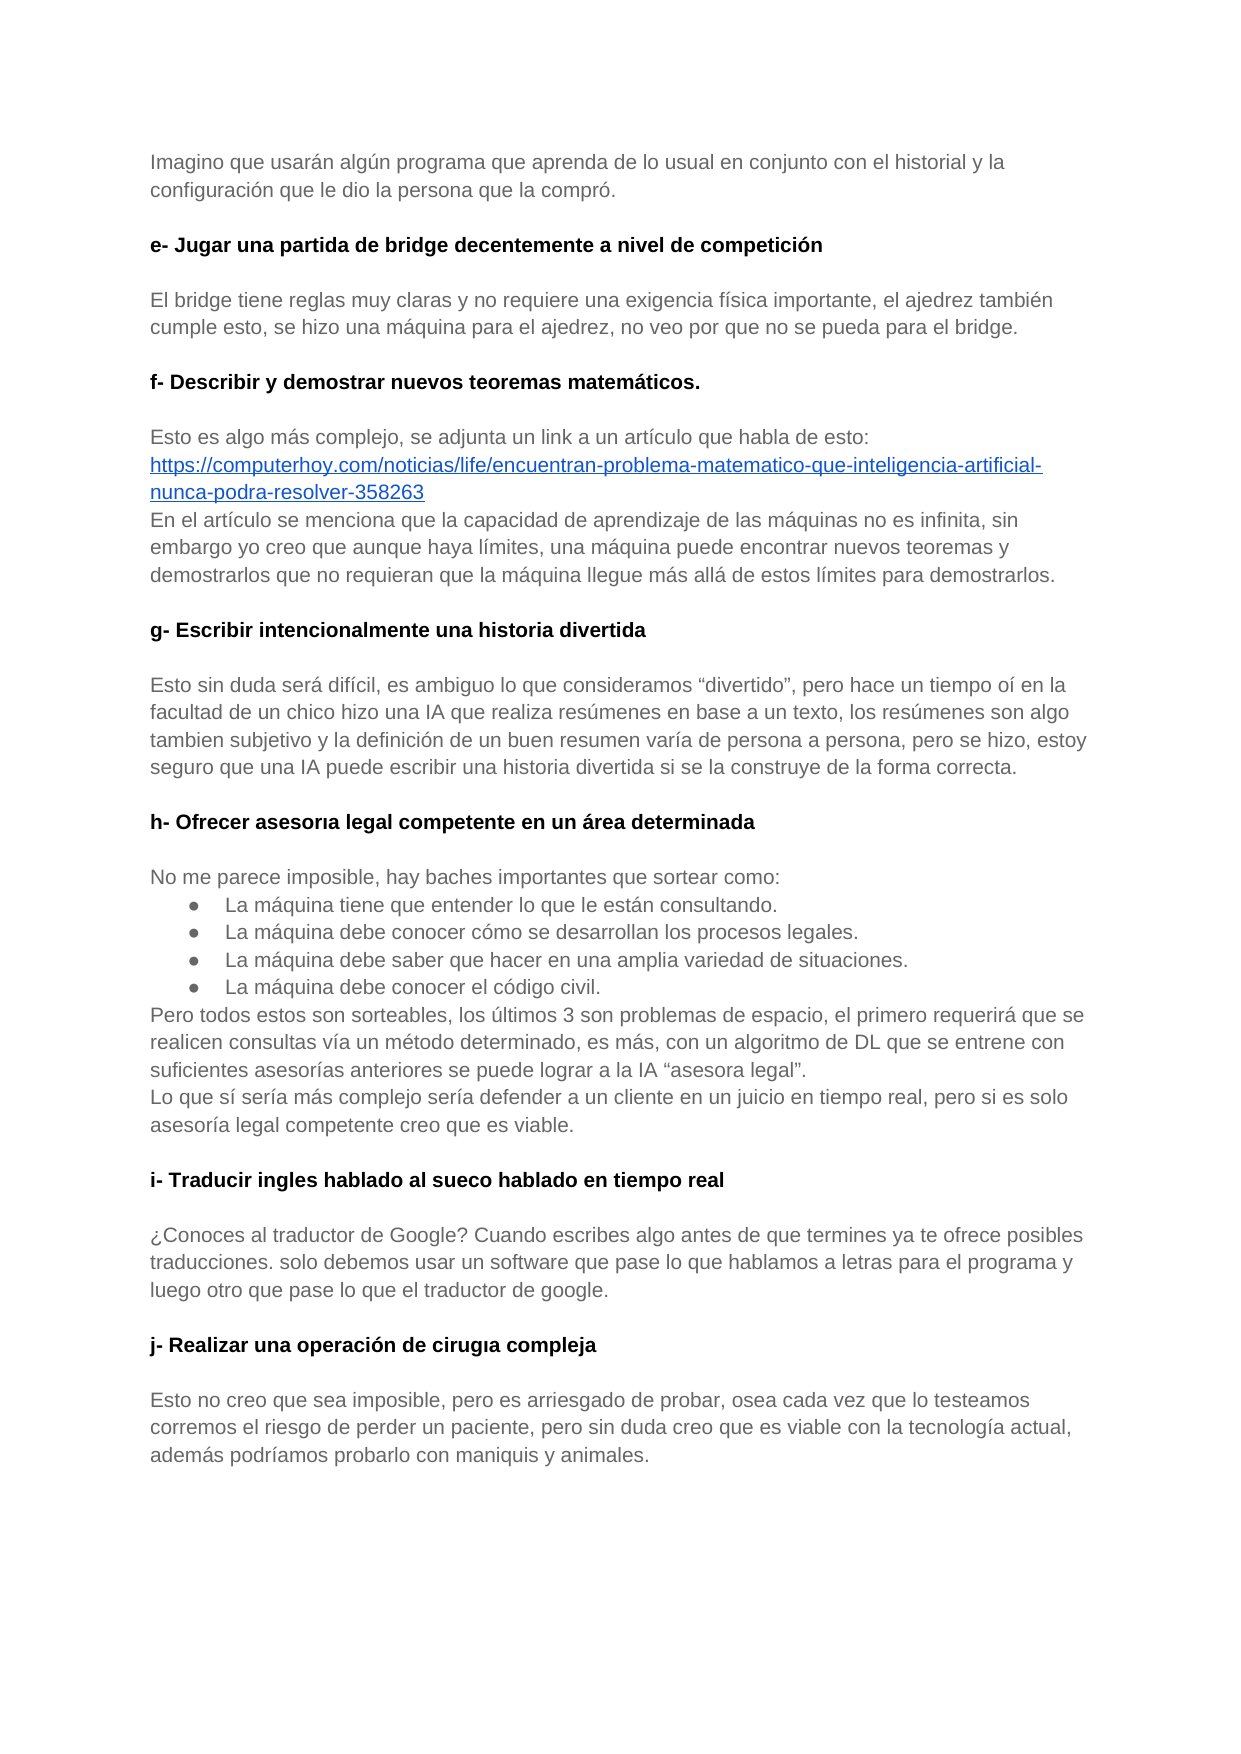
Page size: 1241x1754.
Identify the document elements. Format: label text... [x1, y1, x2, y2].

list La máquina tiene que entender lo que le están consultando. [187, 892, 1090, 916]
text Esto no creo que sea imposible, pero es arriesgado de probar, osea cada vez que lo testeamos corremos el riesgo de perder un paciente, pero sin duda creo que es viable con la tecnología actual, además podríamos probarlo con maniquis y animales. [150, 1387, 1090, 1466]
list La máquina debe saber que hacer en una amplia variedad de situaciones. [187, 947, 1090, 971]
text i- Traducir ingles hablado al sueco hablado en tiempo real [150, 1167, 1090, 1191]
text h- Ofrecer asesorıa legal competente en un área determinada [150, 810, 1090, 834]
text Esto es algo más complejo, se adjunta un link a un artículo que habla de esto: [150, 425, 1090, 449]
list La máquina debe conocer cómo se desarrollan los procesos legales. [187, 920, 1090, 944]
list La máquina debe conocer el código civil. [187, 975, 1090, 999]
text Pero todos estos son sorteables, los últimos 3 son problemas de espacio, el primero requerirá que se realicen consultas vía un método determinado, es más, con un algoritmo de DL que se entrene con suficientes asesorías anteriores se puede lograr a la IA “asesora legal”. [150, 1002, 1090, 1081]
text ¿Conoces al traductor de Google? Cuando escribes algo antes de que termines ya te ofrece posibles traducciones. solo debemos usar un software que pase lo que hablamos a letras para el programa y luego otro que pase lo que el traductor de google. [150, 1222, 1090, 1301]
text No me parece imposible, hay baches importantes que sortear como: [150, 865, 1090, 889]
text En el artículo se menciona que la capacidad de aprendizaje de las máquinas no es infinita, sin embargo yo creo que aunque haya límites, una máquina puede encontrar nuevos teoremas y demostrarlos que no requieran que la máquina llegue más allá de estos límites para demostrarlos. [150, 507, 1090, 586]
text Lo que sí sería más complejo sería defender a un cliente en un juicio en tiempo real, pero si es solo asesoría legal competente creo que es viable. [150, 1085, 1090, 1136]
text https://computerhoy.com/noticias/life/encuentran-problema-matematico-que-inteligencia-artificial-nunca-podra-resolver-358263 [150, 452, 1090, 504]
text Esto sin duda será difícil, es ambiguo lo que consideramos “divertido”, pero hace un tiempo oí en la facultad de un chico hizo una IA que realiza resúmenes en base a un texto, los resúmenes son algo tambien subjetivo y la definición de un buen resumen varía de persona a persona, pero se hizo, estoy seguro que una IA puede escribir una historia divertida si se la construye de la forma correcta. [150, 672, 1090, 779]
text j- Realizar una operación de cirugıa compleja [150, 1332, 1090, 1356]
text f- Describir y demostrar nuevos teoremas matemáticos. [150, 370, 1090, 394]
text El bridge tiene reglas muy claras y no requiere una exigencia física importante, el ajedrez también cumple esto, se hizo una máquina para el ajedrez, no veo por que no se pueda para el bridge. [150, 287, 1090, 339]
text Imagino que usarán algún programa que aprenda de lo usual en conjunto con el historial y la configuración que le dio la persona que la compró. [150, 150, 1090, 201]
text e- Jugar una partida de bridge decentemente a nivel de competición [150, 232, 1090, 256]
text g- Escribir intencionalmente una historia divertida [150, 617, 1090, 641]
